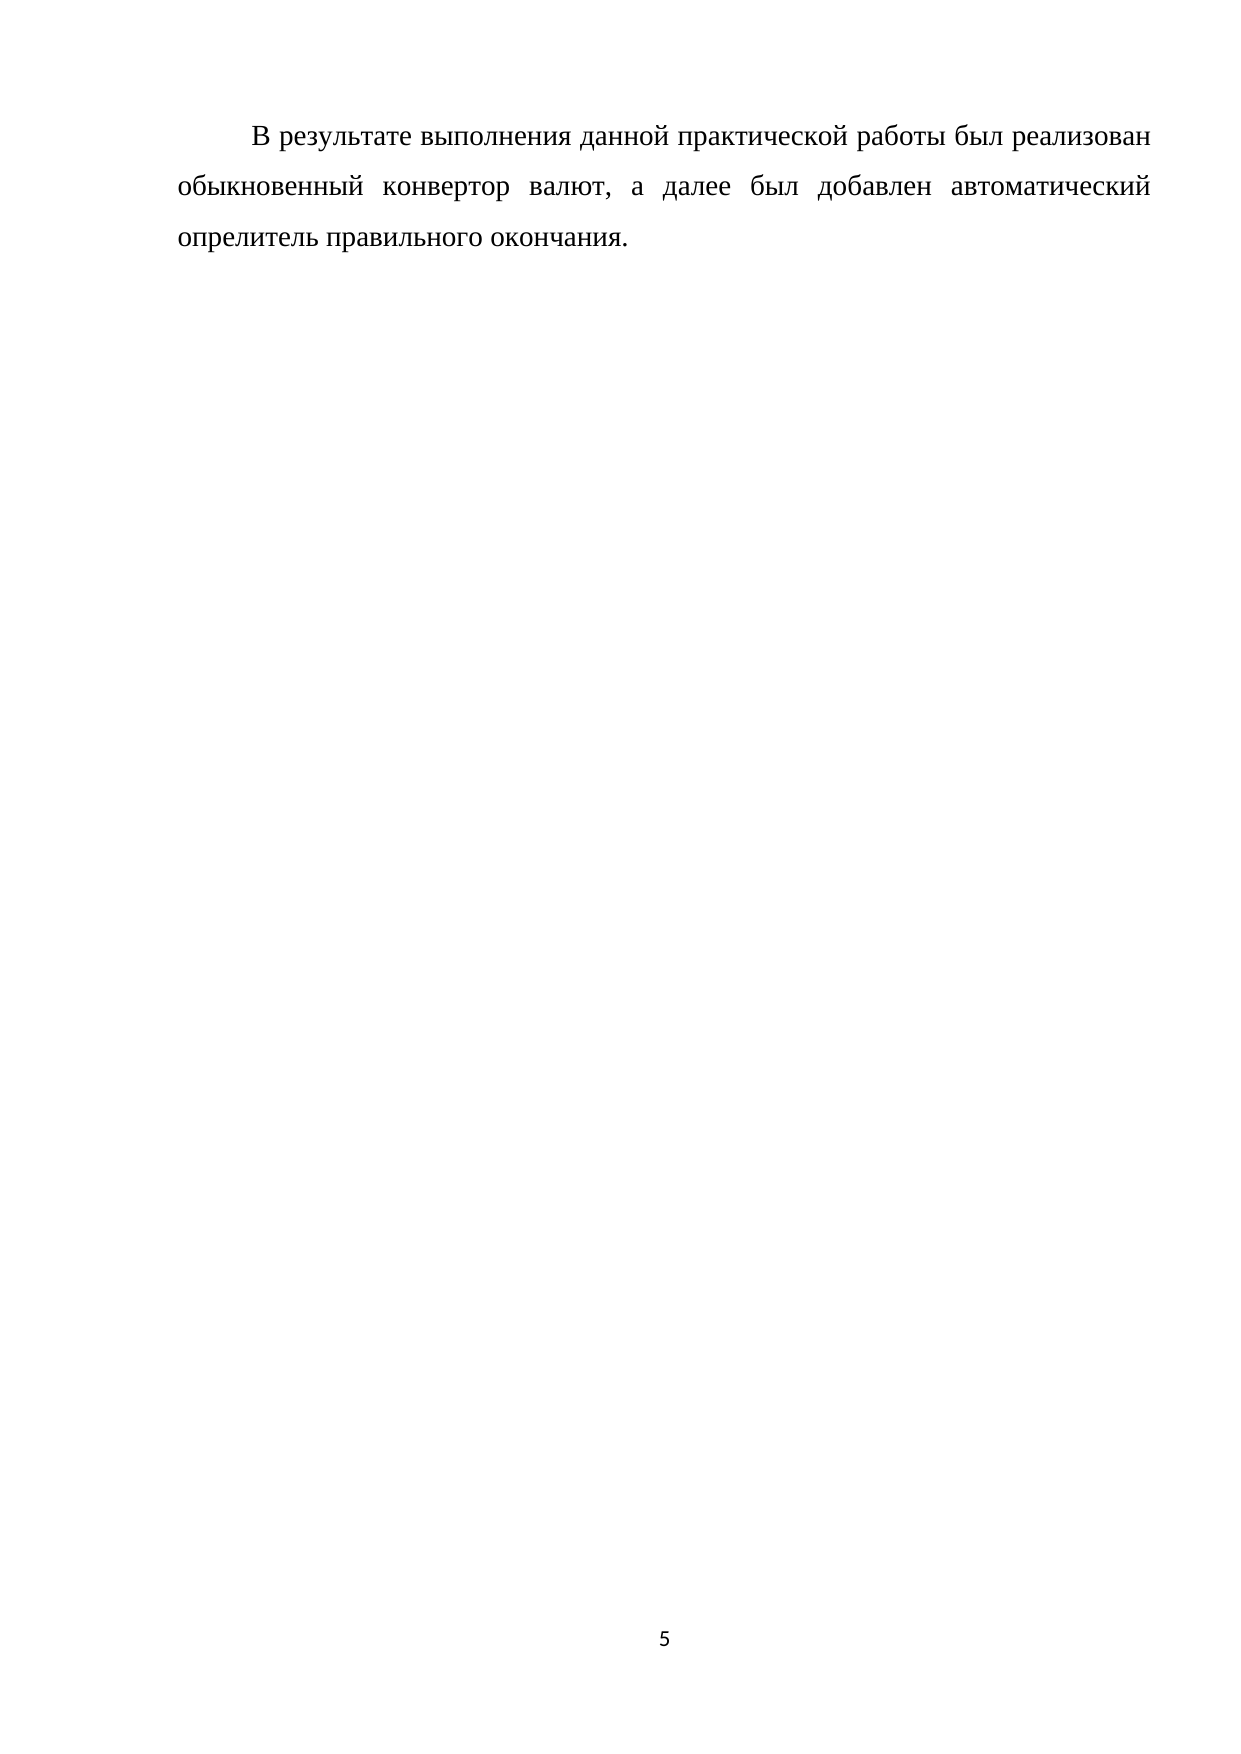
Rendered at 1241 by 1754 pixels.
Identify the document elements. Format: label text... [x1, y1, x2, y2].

text В результате выполнения данной практической работы был реализован обыкновенный конвертор валют, а далее был добавлен автоматический опрелитель правильного окончания. [177, 118, 1152, 252]
